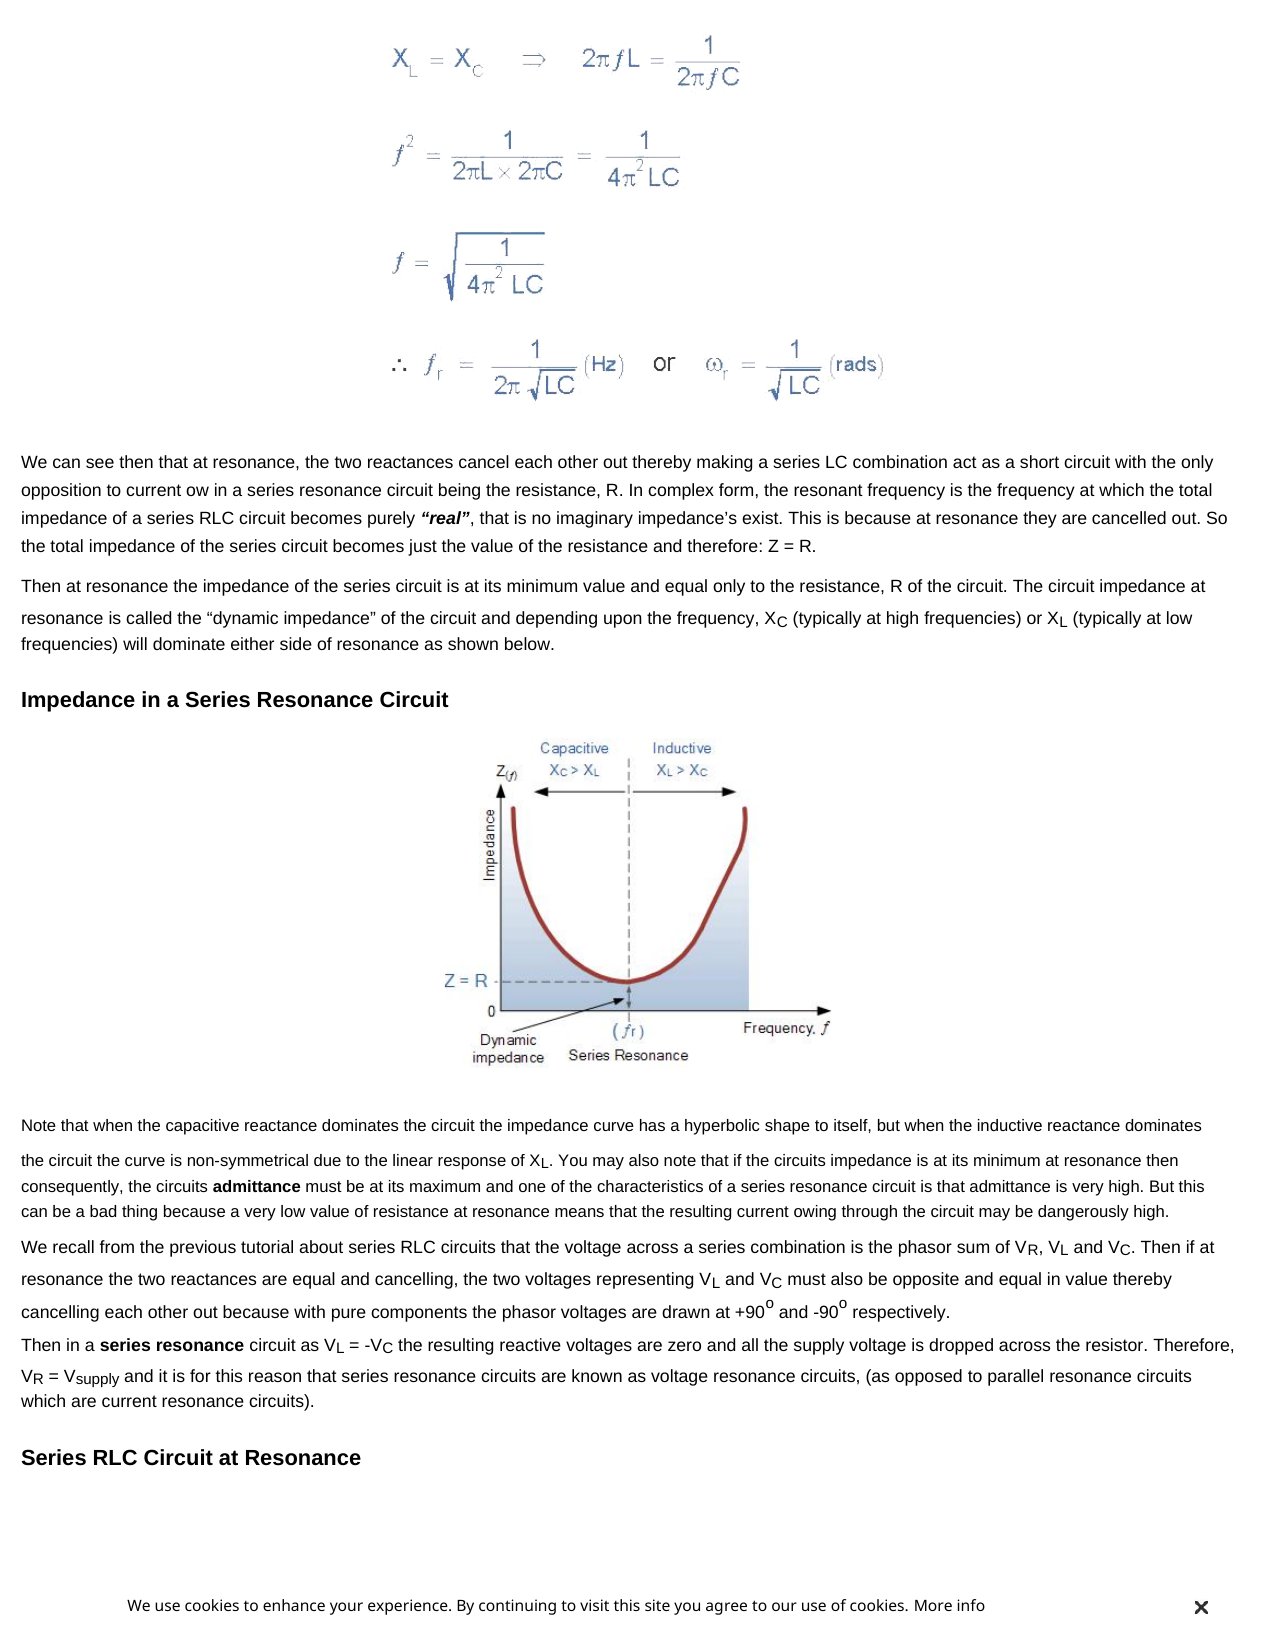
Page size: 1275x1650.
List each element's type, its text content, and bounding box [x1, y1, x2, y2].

text VR = Vsupply and it is for this reason that series resonance circuits are known as voltage resonance circuits, (as opposed to parallel resonance circuits which are current resonance circuits). [21, 1358, 1206, 1411]
text We use cookies to enhance your experience. By continuing to visit this site you agree to our use of cookies. More info [127, 1595, 1250, 1616]
picture [389, 33, 886, 404]
text We recall from the previous tutorial about series RLC circuits that the voltage across a series combination is the phasor sum of VR, VL and VC. Then if at resonance the two reactances are equal and cancelling, the two voltages representing VL and VC must also be opposite and equal in value thereby cancelling each other out because with pure components the phasor voltages are drawn at +90o and -90o respectively. [21, 1229, 1237, 1324]
picture [444, 738, 832, 1068]
text Series RLC Circuit at Resonance [21, 1445, 1250, 1470]
text We can see then that at resonance, the two reactances cancel each other out thereby making a series LC combination act as a short circuit with the only opposition to current ow in a series resonance circuit being the resistance, R. In complex form, the resonant frequency is the frequency at which the total impedance of a series RLC circuit becomes purely “real”, that is no imaginary impedance’s exist. This is because at resonance they are cancelled out. So the total impedance of the series circuit becomes just the value of the resistance and therefore: Z = R. [21, 452, 1246, 556]
text Note that when the capacitive reactance dominates the circuit the impedance curve has a hyperbolic shape to itself, but when the inductive reactance dominates the circuit the curve is non-symmetrical due to the linear response of XL. You may also note that if the circuits impedance is at its minimum at resonance then consequently, the circuits admittance must be at its maximum and one of the characteristics of a series resonance circuit is that admittance is very high. But this can be a bad thing because a very low value of resistance at resonance means that the resulting current owing through the circuit may be dangerously high. [21, 1116, 1229, 1221]
text Then at resonance the impedance of the series circuit is at its minimum value and equal only to the resistance, R of the circuit. The circuit impedance at resonance is called the “dynamic impedance” of the circuit and depending upon the frequency, XC (typically at high frequencies) or XL (typically at low frequencies) will dominate either side of resonance as shown below. [21, 575, 1250, 654]
text Then in a series resonance circuit as VL = -VC the resulting reactive voltages are zero and all the supply voltage is dropped across the resistor. Therefore, [21, 1327, 1250, 1357]
text Impedance in a Series Resonance Circuit [21, 687, 1250, 713]
